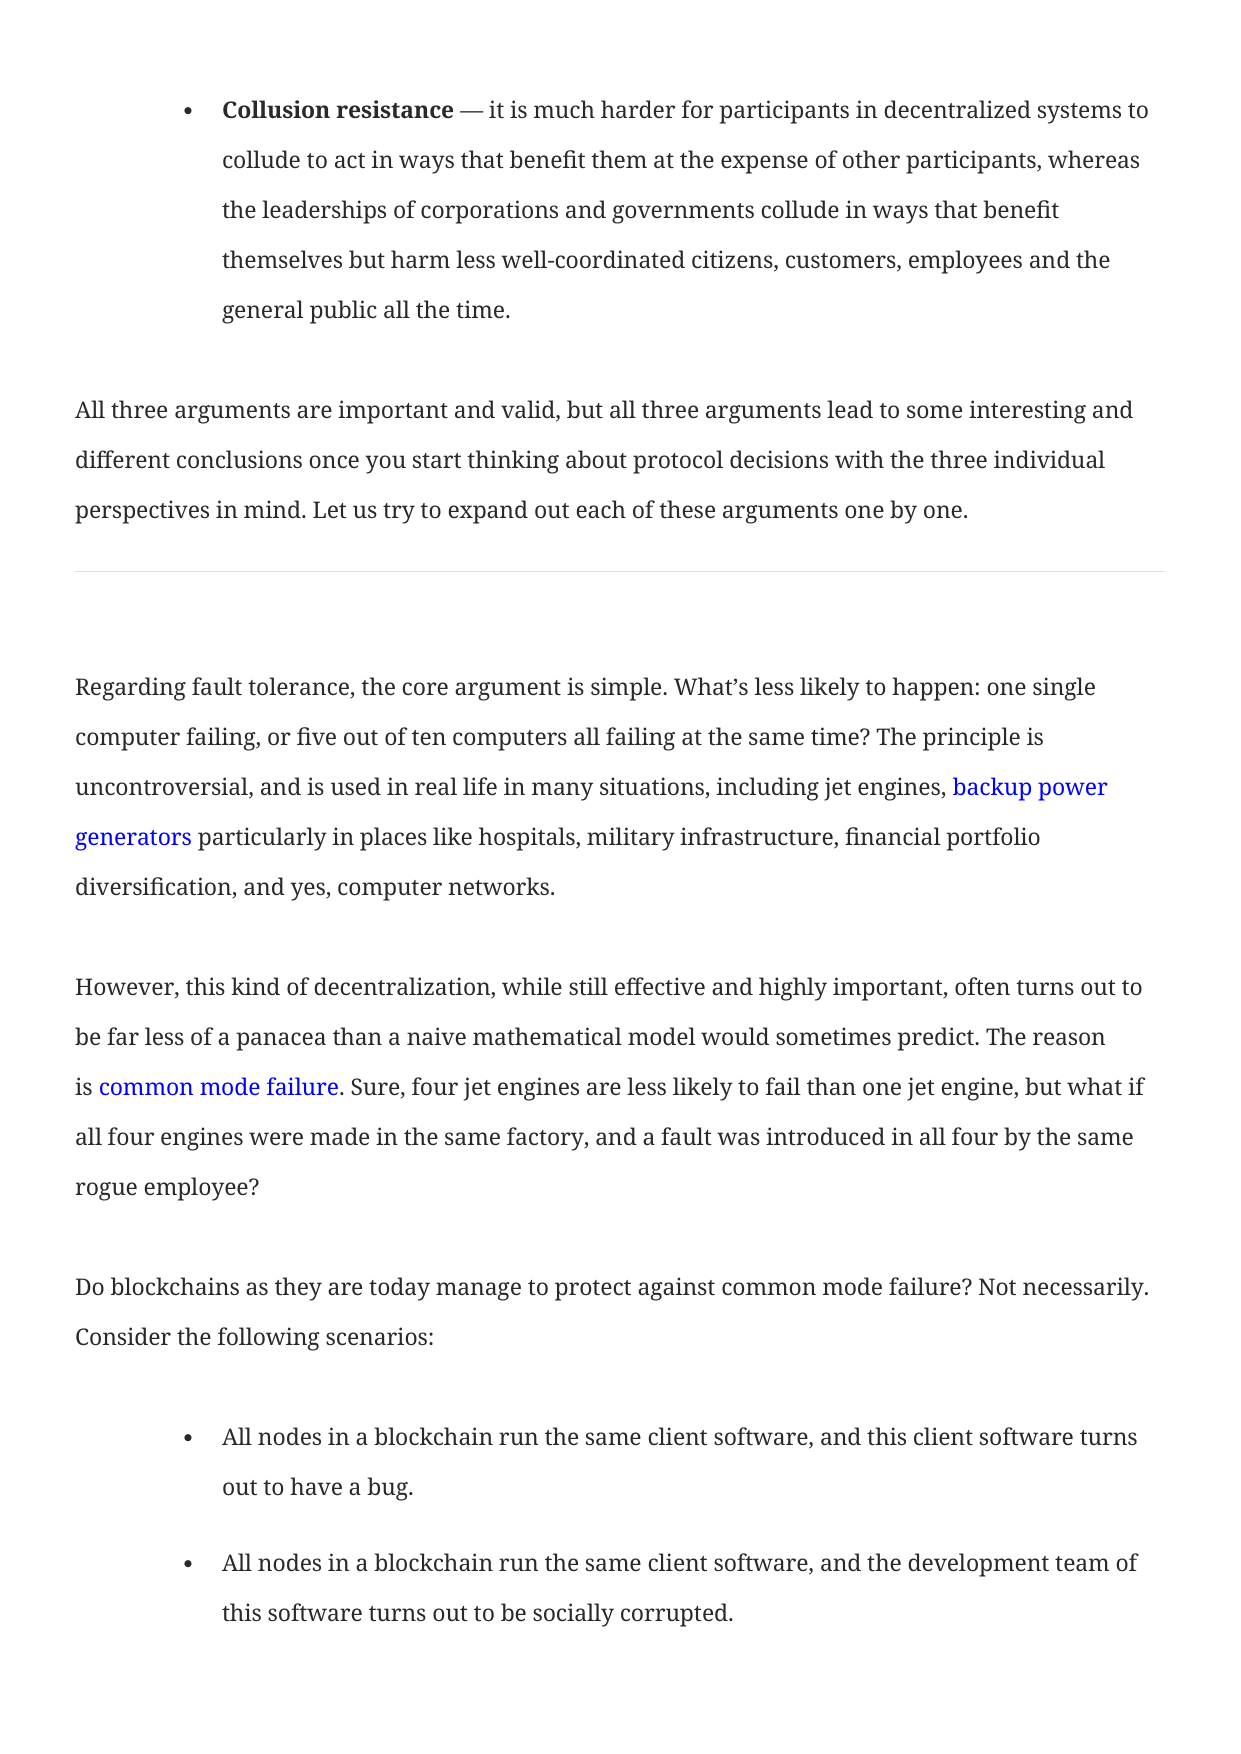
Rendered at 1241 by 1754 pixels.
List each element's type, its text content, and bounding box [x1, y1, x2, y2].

text Regarding fault tolerance, the core argument is simple. What’s less likely to happen: one single computer failing, or five out of ten computers all failing at the same time? The principle is uncontroversial, and is used in real life in many situations, including jet engines, backup power generators particularly in places like hospitals, military infrastructure, financial portfolio diversification, and yes, computer networks. [75, 652, 1165, 902]
list All nodes in a blockchain run the same client software, and the development team of this software turns out to be socially corrupted. [184, 1529, 1165, 1629]
text However, this kind of decentralization, while still effective and highly important, often turns out to be far less of a panacea than a naive mathematical model would sometimes predict. The reason is common mode failure. Sure, four jet engines are less likely to fail than one jet engine, but what if all four engines were made in the same factory, and a fault was introduced in all four by the same rogue employee? [75, 952, 1165, 1202]
list Collusion resistance — it is much harder for participants in decentralized systems to collude to act in ways that benefit them at the expense of other participants, whereas the leaderships of corporations and governments collude in ways that benefit themselves but harm less well-coordinated citizens, customers, employees and the general public all the time. [184, 75, 1165, 325]
list All nodes in a blockchain run the same client software, and this client software turns out to have a bug. [184, 1402, 1165, 1502]
text All three arguments are important and valid, but all three arguments lead to some interesting and different conclusions once you start thinking about protocol decisions with the three individual perspectives in mind. Let us try to expand out each of these arguments one by one. [75, 375, 1165, 525]
text Do blockchains as they are today manage to protect against common mode failure? Not necessarily. Consider the following scenarios: [75, 1252, 1165, 1352]
